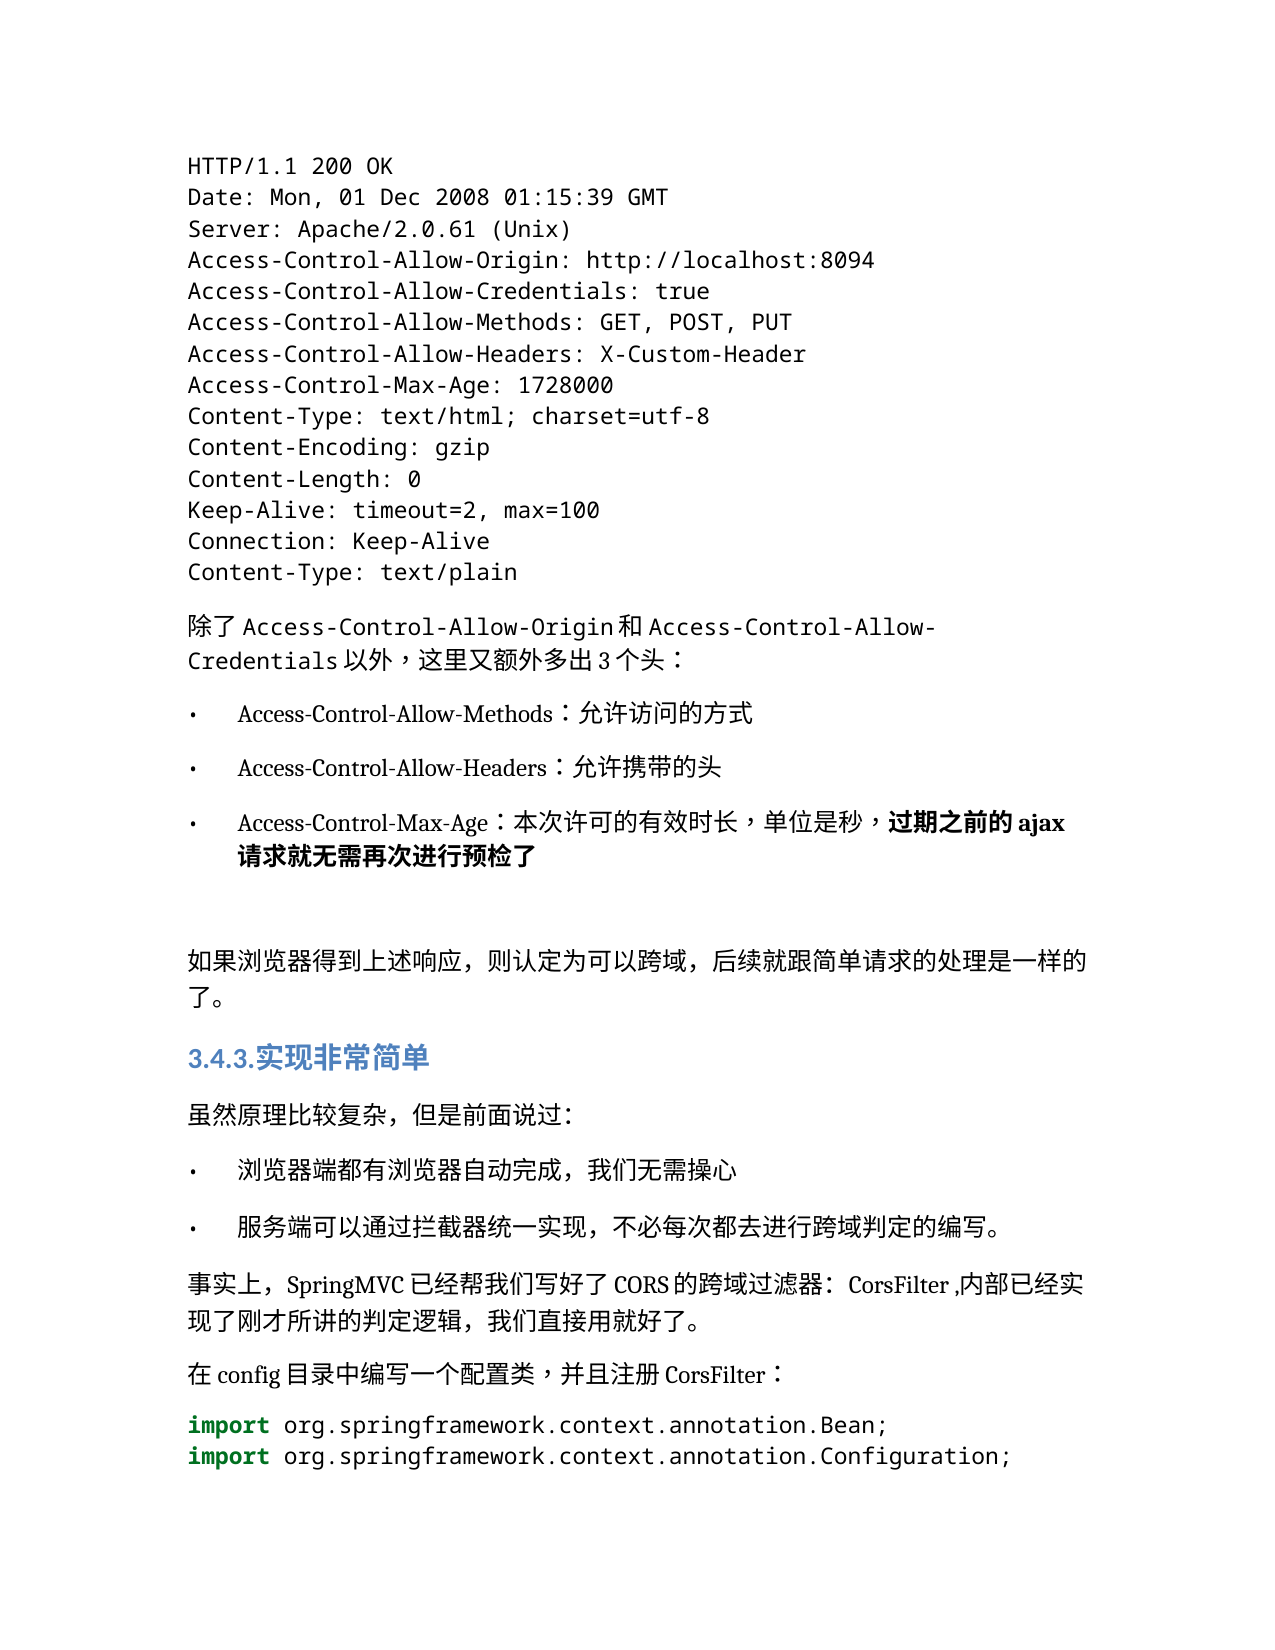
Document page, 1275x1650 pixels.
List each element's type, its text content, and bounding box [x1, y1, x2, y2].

text 如果浏览器得到上述响应，则认定为可以跨域，后续就跟简单请求的处理是一样的了。 [187, 941, 1087, 1014]
subtitle 3.4.3.实现非常简单 [187, 1035, 1087, 1077]
text 在config目录中编写一个配置类，并且注册CorsFilter： [187, 1356, 1087, 1390]
text 虽然原理比较复杂，但是前面说过： [187, 1096, 1087, 1132]
list 服务端可以通过拦截器统一实现，不必每次都去进行跨域判定的编写。 [187, 1208, 1087, 1244]
list Access-Control-Max-Age：本次许可的有效时长，单位是秒，过期之前的ajax请求就无需再次进行预检了 [187, 805, 1087, 873]
list Access-Control-Allow-Headers：允许携带的头 [187, 750, 1087, 784]
text 除了Access-Control-Allow-Origin和Access-Control-Allow-Credentials以外，这里又额外多出3个头： [187, 608, 1087, 676]
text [187, 1409, 1087, 1472]
text 事实上，SpringMVC已经帮我们写好了CORS的跨域过滤器：CorsFilter ,内部已经实现了刚才所讲的判定逻辑，我们直接用就好了。 [187, 1265, 1087, 1337]
text HTTP/1.1 200 OK Date: Mon, 01 Dec 2008 01:15:39 GMT Server: Apache/2.0.61 (Unix) Access-Control-Allow-Origin: http://localhost:8094 Access-Control-Allow-Credentials: true Access-Control-Allow-Methods: GET, POST, PUT Access-Control-Allow-Headers: X-Custom-Header Access-Control-Max-Age: 1728000 Content-Type: text/html; charset=utf-8 Content-Encoding: gzip Content-Length: 0 Keep-Alive: timeout=2, max=100 Connection: Keep-Alive Content-Type: text/plain [187, 150, 1087, 587]
list 浏览器端都有浏览器自动完成，我们无需操心 [187, 1151, 1087, 1187]
list Access-Control-Allow-Methods：允许访问的方式 [187, 695, 1087, 729]
